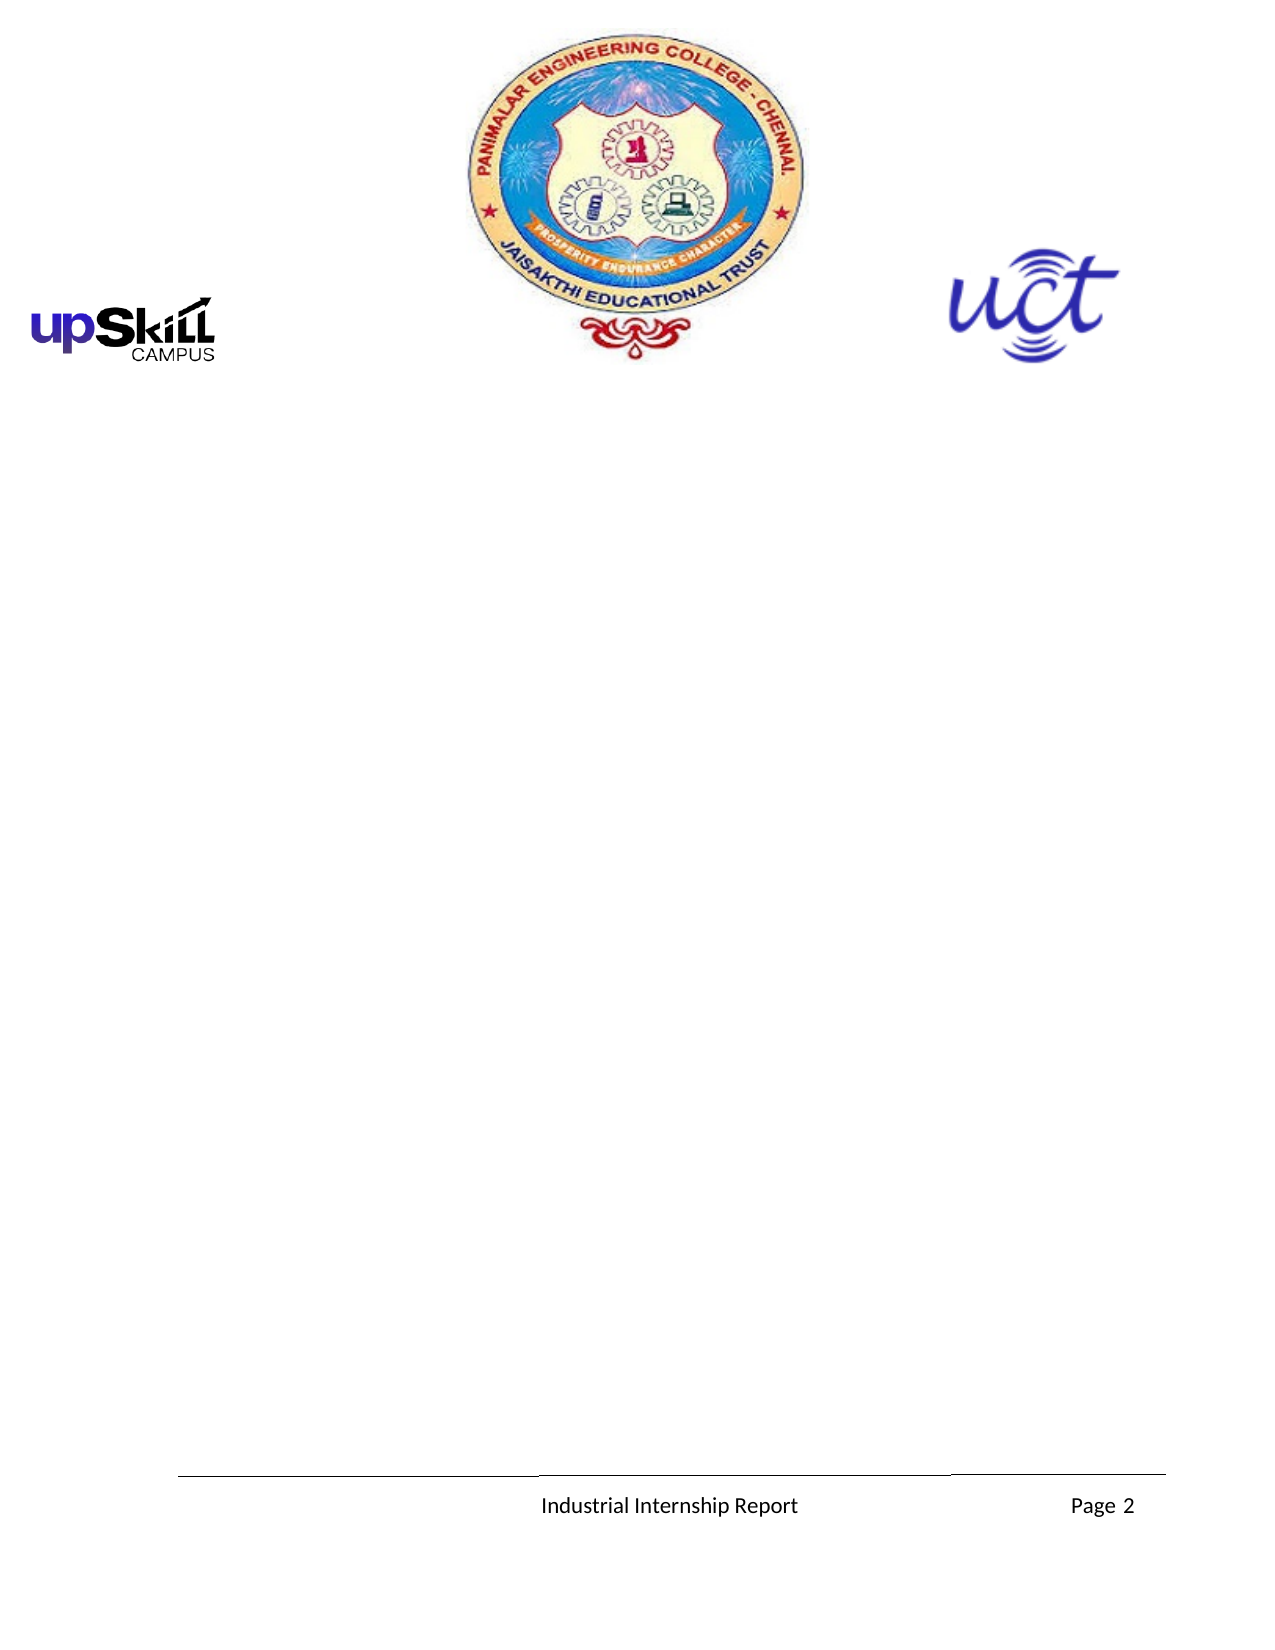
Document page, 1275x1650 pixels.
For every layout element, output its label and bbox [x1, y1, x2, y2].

picture [465, 28, 810, 365]
picture [0, 284, 246, 365]
picture [946, 239, 1125, 365]
